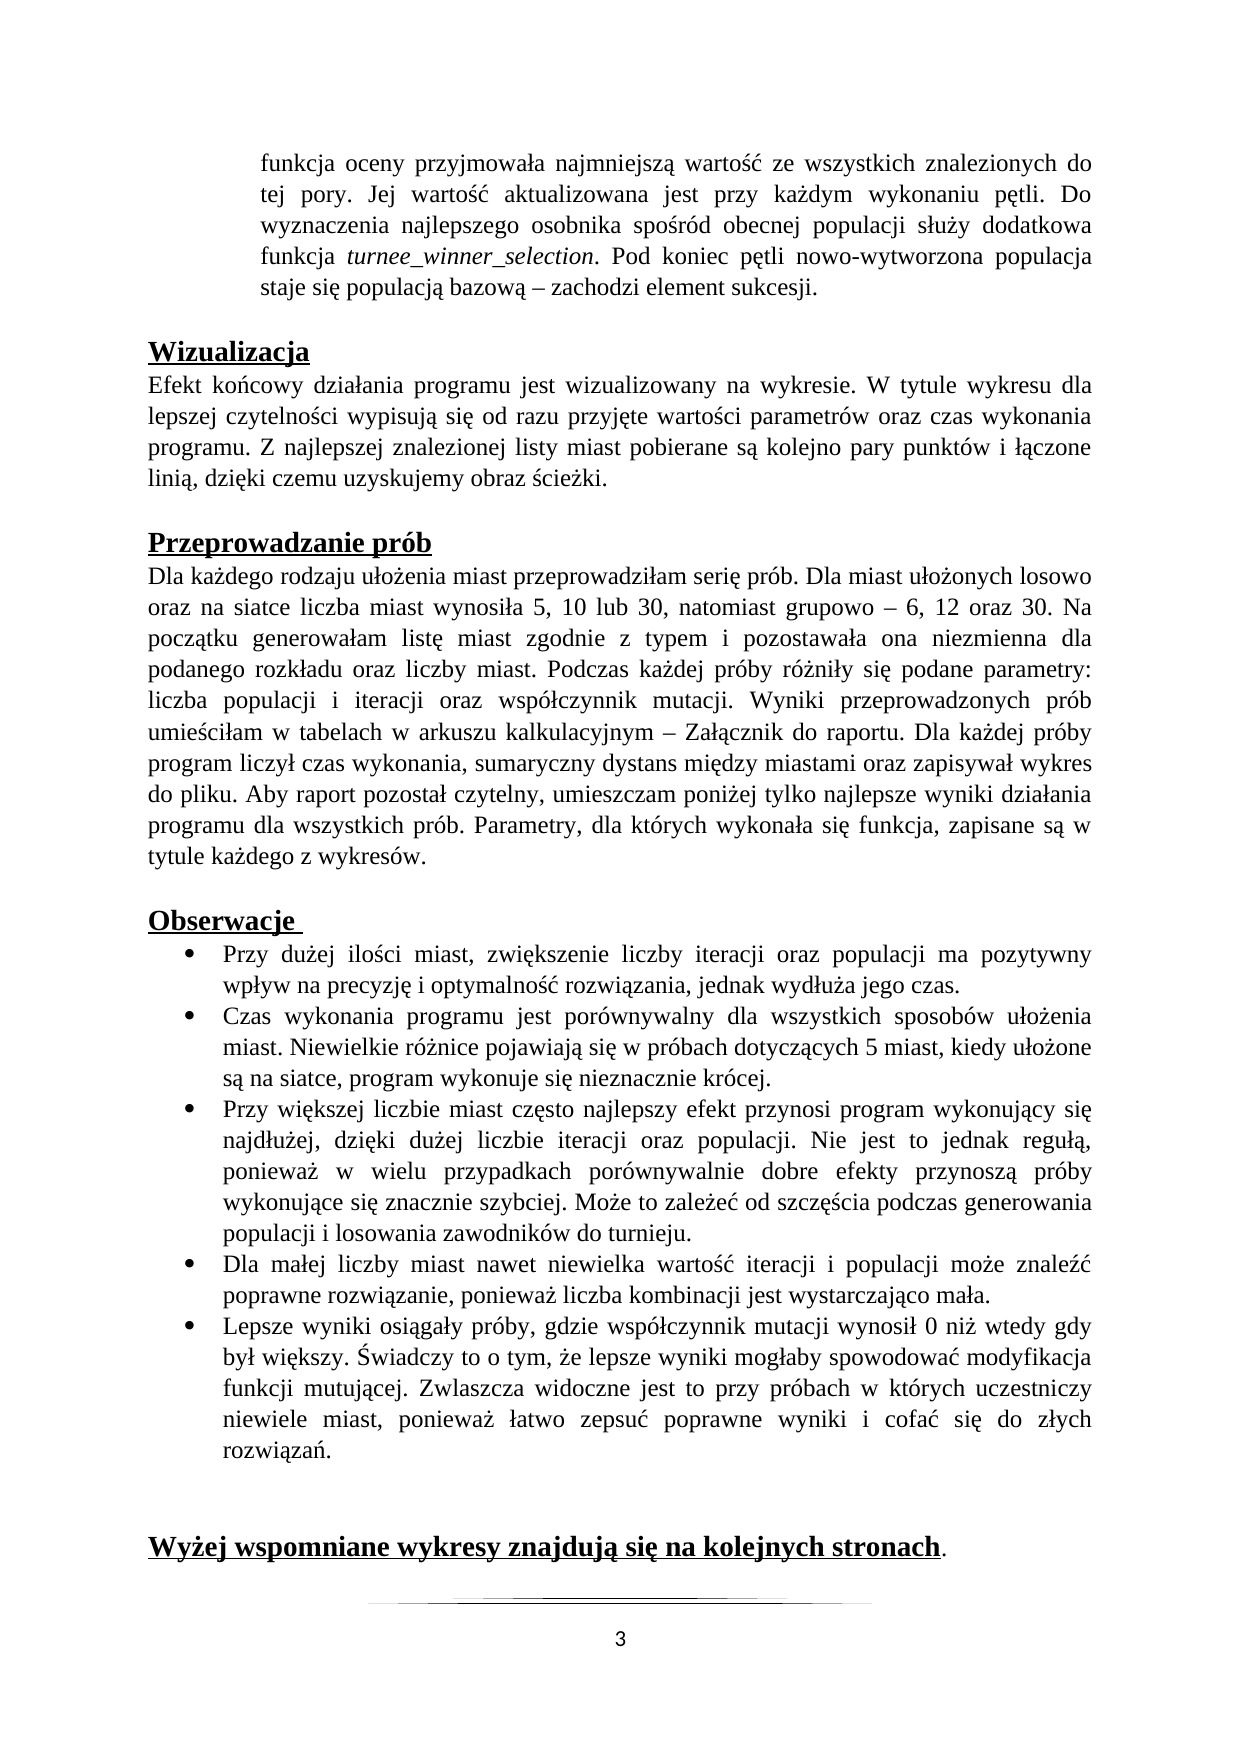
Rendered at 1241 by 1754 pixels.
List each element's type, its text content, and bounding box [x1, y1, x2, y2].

text Dla każdego rodzaju ułożenia miast przeprowadziłam serię prób. Dla miast ułożonych losowo oraz na siatce liczba miast wynosiła 5, 10 lub 30, natomiast grupowo – 6, 12 oraz 30. Na początku generowałam listę miast zgodnie z typem i pozostawała ona niezmienna dla podanego rozkładu oraz liczby miast. Podczas każdej próby różniły się podane parametry: liczba populacji i iteracji oraz współczynnik mutacji. Wyniki przeprowadzonych prób umieściłam w tabelach w arkuszu kalkulacyjnym – Załącznik do raportu. Dla każdej próby program liczył czas wykonania, sumaryczny dystans między miastami oraz zapisywał wykres do pliku. Aby raport pozostał czytelny, umieszczam poniżej tylko najlepsze wyniki działania programu dla wszystkich prób. Parametry, dla których wykonała się funkcja, zapisane są w tytule każdego z wykresów. [148, 561, 1093, 869]
list Przy dużej ilości miast, zwiększenie liczby iteracji oraz populacji ma pozytywny wpływ na precyzję i optymalność rozwiązania, jednak wydłuża jego czas. [185, 939, 1093, 999]
list Czas wykonania programu jest porównywalny dla wszystkich sposobów ułożenia miast. Niewielkie różnice pojawiają się w próbach dotyczących 5 miast, kiedy ułożone są na siatce, program wykonuje się nieznacznie krócej. [185, 1001, 1093, 1092]
text Obserwacje [148, 903, 1093, 936]
list Lepsze wyniki osiągały próby, gdzie współczynnik mutacji wynosił 0 niż wtedy gdy był większy. Świadczy to o tym, że lepsze wyniki mogłaby spowodować modyfikacja funkcji mutującej. Zwlaszcza widoczne jest to przy próbach w których uczestniczy niewiele miast, ponieważ łatwo zepsuć poprawne wyniki i cofać się do złych rozwiązań. [185, 1311, 1093, 1464]
text Przeprowadzanie prób [148, 525, 1093, 559]
text Wyżej wspomniane wykresy znajdują się na kolejnych stronach. [148, 1529, 1093, 1562]
list Przy większej liczbie miast często najlepszy efekt przynosi program wykonujący się najdłużej, dzięki dużej liczbie iteracji oraz populacji. Nie jest to jednak regułą, ponieważ w wielu przypadkach porównywalnie dobre efekty przynoszą próby wykonujące się znacznie szybciej. Może to zależeć od szczęścia podczas generowania populacji i losowania zawodników do turnieju. [185, 1094, 1093, 1247]
text Efekt końcowy działania programu jest wizualizowany na wykresie. W tytule wykresu dla lepszej czytelności wypisują się od razu przyjęte wartości parametrów oraz czas wykonania programu. Z najlepszej znalezionej listy miast pobierane są kolejno pary punktów i łączone linią, dzięki czemu uzyskujemy obraz ścieżki. [148, 370, 1093, 492]
text Wizualizacja [148, 334, 1093, 367]
list Dla małej liczby miast nawet niewielka wartość iteracji i populacji może znaleźć poprawne rozwiązanie, ponieważ liczba kombinacji jest wystarczająco mała. [185, 1249, 1093, 1309]
